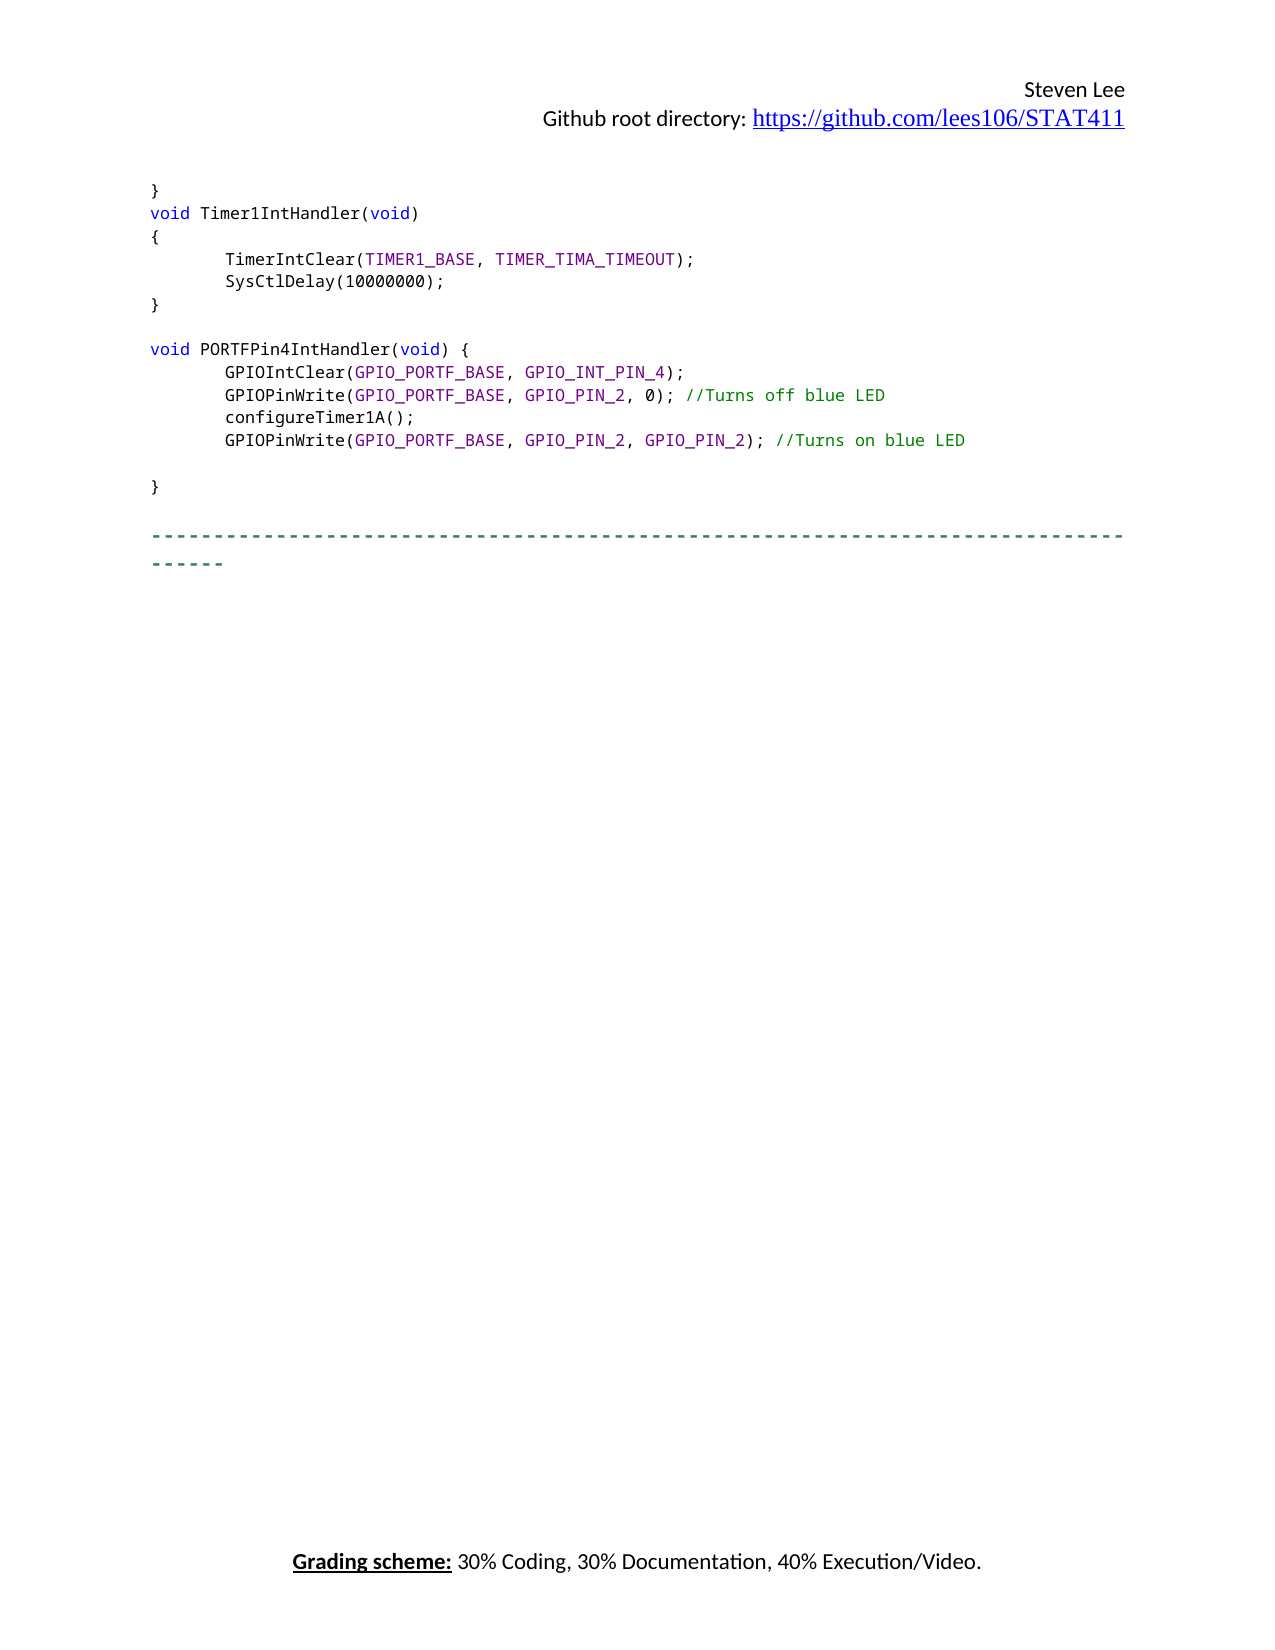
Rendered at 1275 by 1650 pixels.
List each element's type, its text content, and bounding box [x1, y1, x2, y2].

text } [150, 179, 1125, 202]
text } [150, 474, 1125, 497]
text ------------------------------------------------------------------------------------ [150, 520, 1125, 577]
text SysCtlDelay(10000000); [150, 270, 1125, 293]
text void Timer1IntHandler(void) [150, 202, 1125, 224]
text configureTimer1A(); [150, 406, 1125, 429]
text } [150, 293, 1125, 315]
text { [150, 224, 1125, 247]
text GPIOIntClear(GPIO_PORTF_BASE, GPIO_INT_PIN_4); [150, 361, 1125, 383]
text GPIOPinWrite(GPIO_PORTF_BASE, GPIO_PIN_2, 0); //Turns off blue LED [150, 383, 1125, 406]
text void PORTFPin4IntHandler(void) { [150, 338, 1125, 361]
text TimerIntClear(TIMER1_BASE, TIMER_TIMA_TIMEOUT); [150, 247, 1125, 270]
text GPIOPinWrite(GPIO_PORTF_BASE, GPIO_PIN_2, GPIO_PIN_2); //Turns on blue LED [150, 429, 1125, 452]
